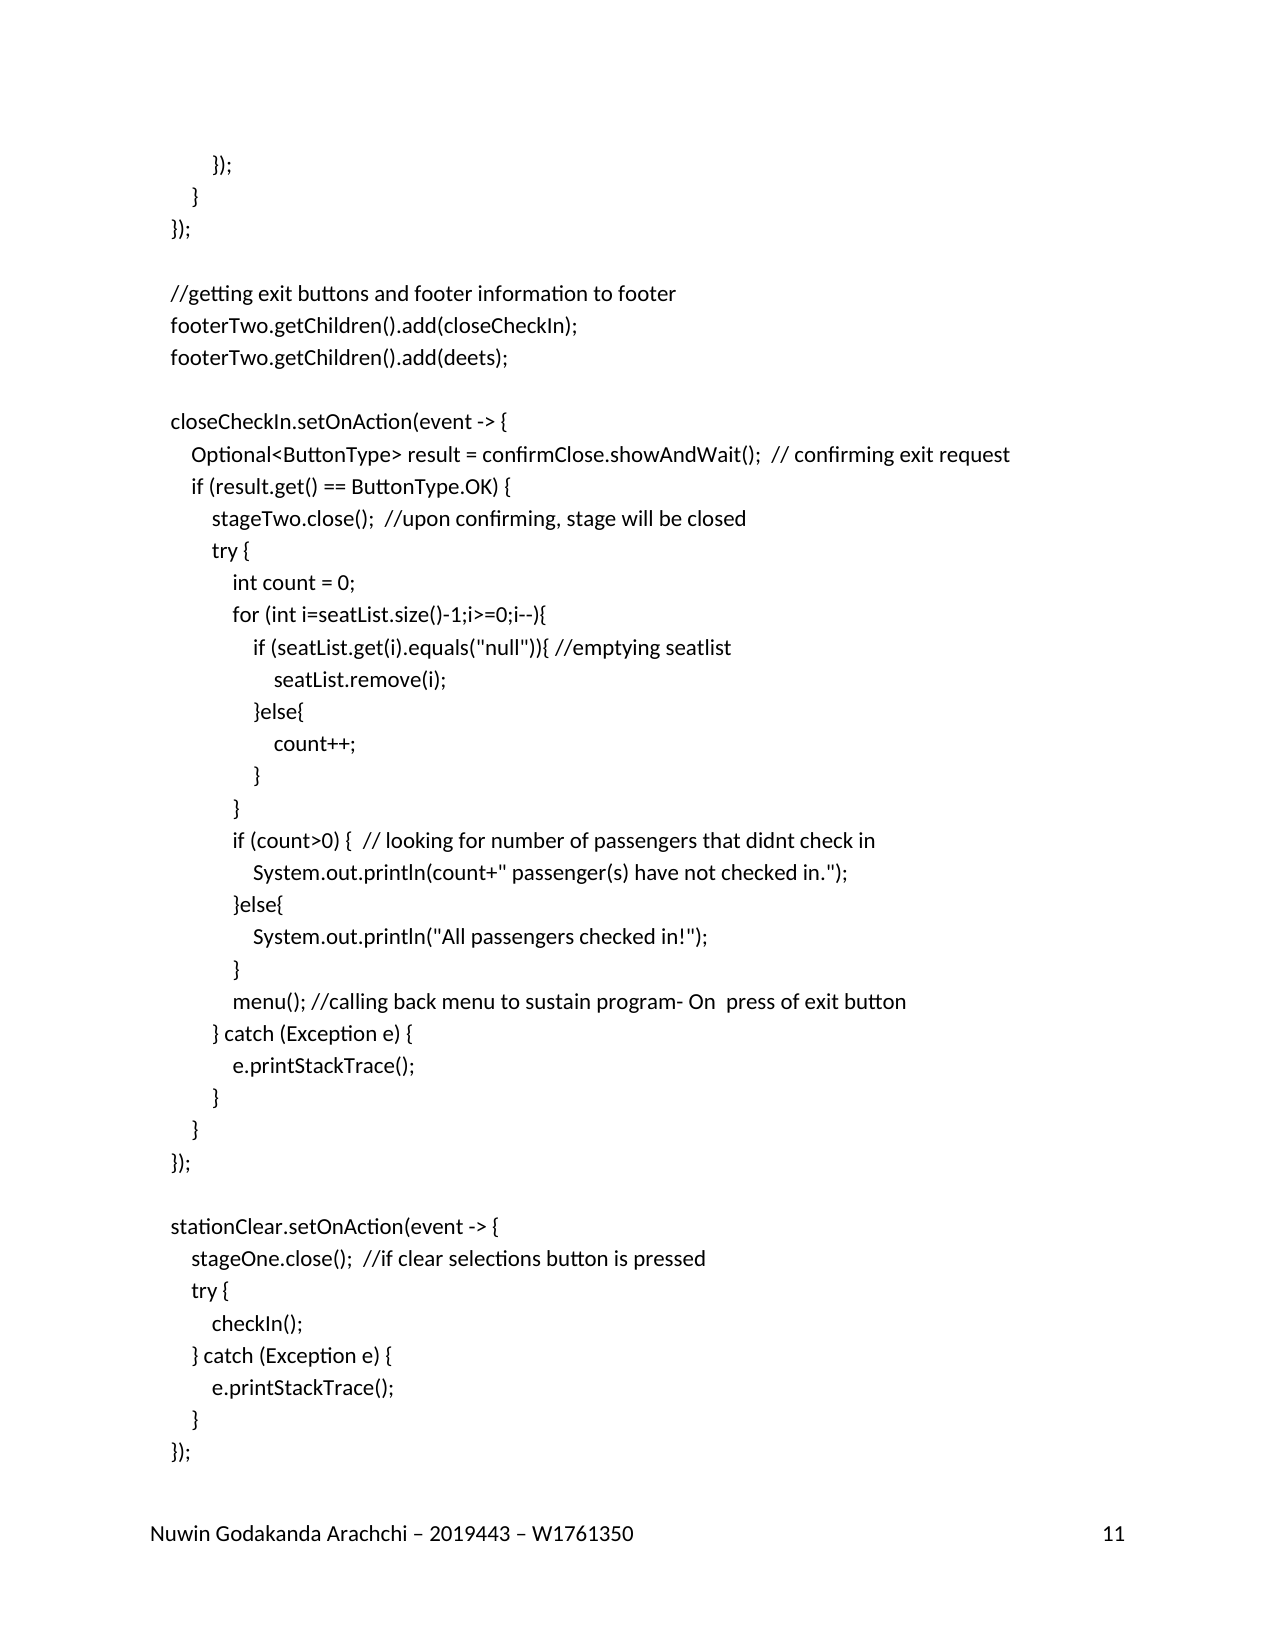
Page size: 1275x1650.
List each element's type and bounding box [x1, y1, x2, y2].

text [150, 150, 1125, 1466]
